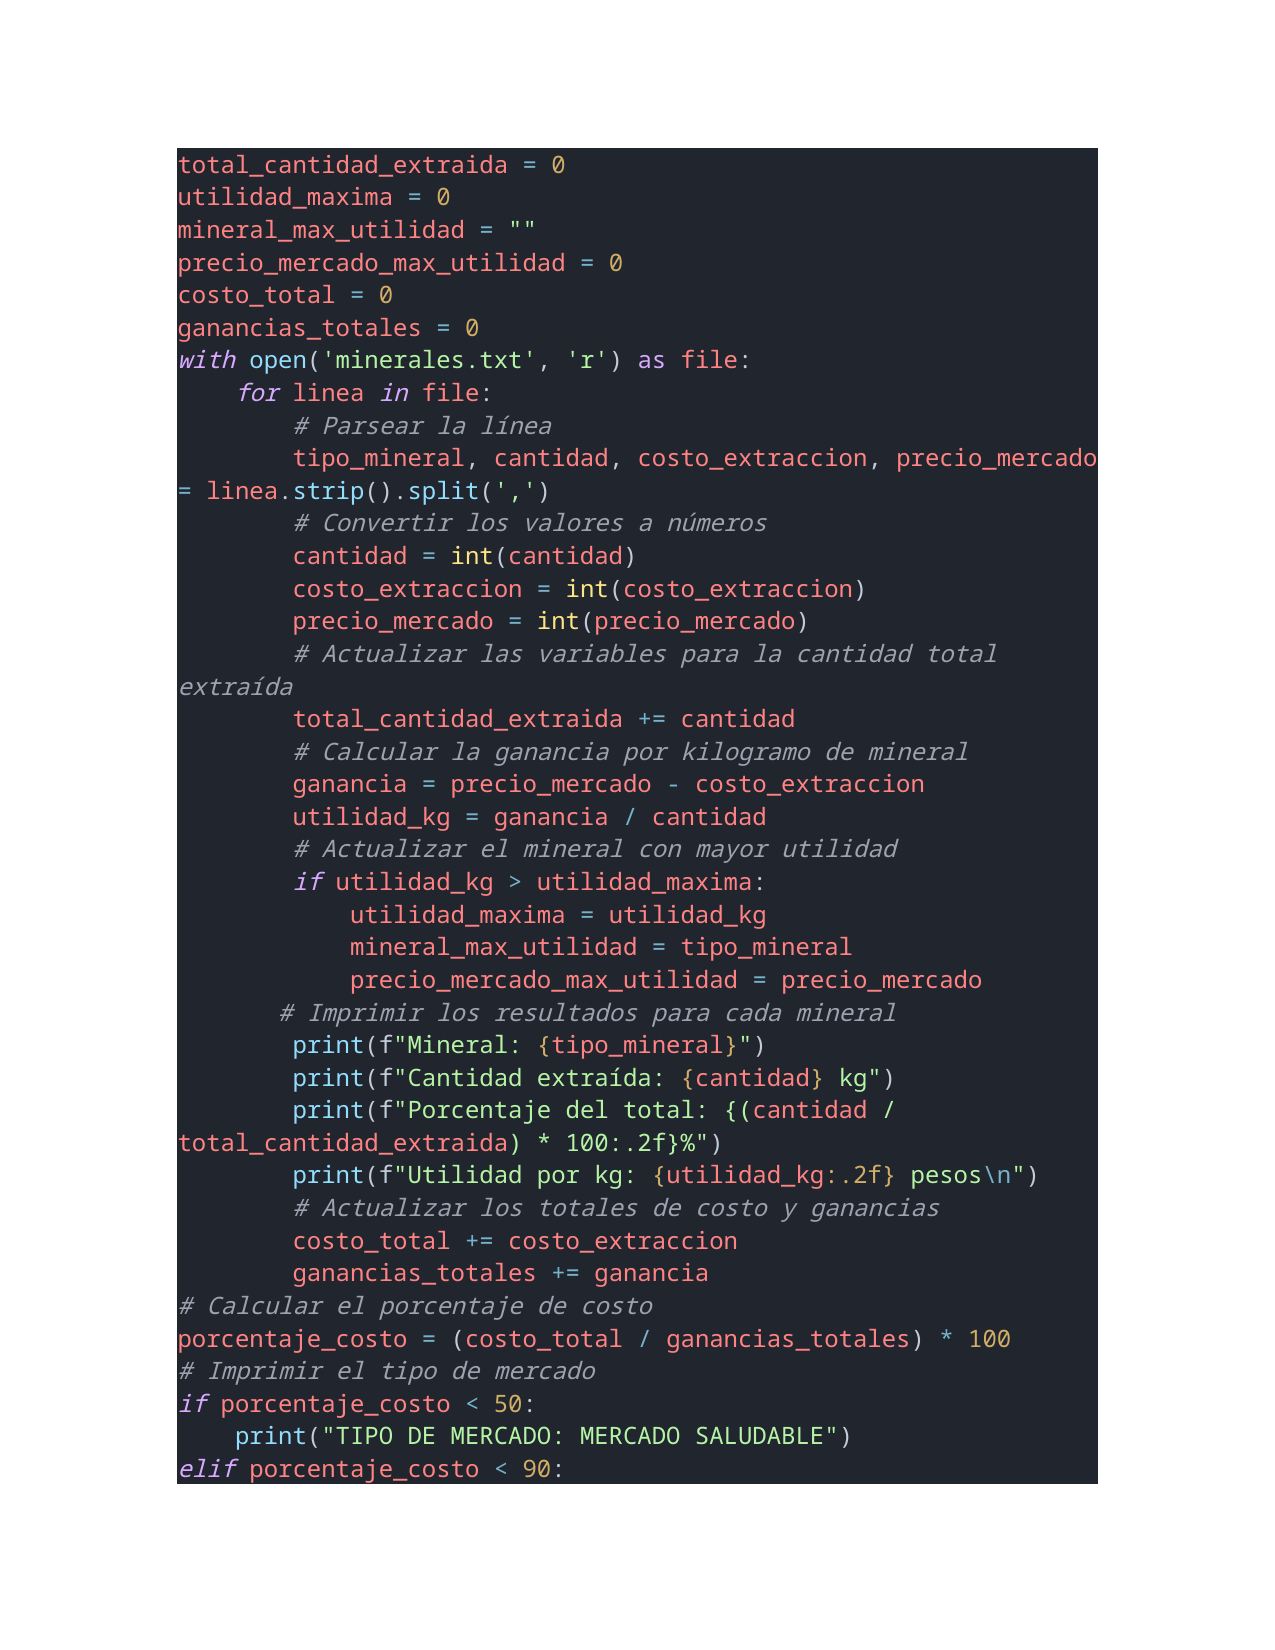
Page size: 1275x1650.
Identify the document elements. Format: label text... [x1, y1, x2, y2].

text costo_total += costo_extraccion [177, 1223, 1098, 1256]
text for linea in file: [177, 376, 1098, 408]
text costo_total = 0 [177, 278, 1098, 311]
text costo_extraccion = int(costo_extraccion) [177, 571, 1098, 604]
text print(f"Porcentaje del total: {(cantidad / total_cantidad_extraida) * 100:.2f}%") [177, 1093, 1098, 1158]
text porcentaje_costo = (costo_total / ganancias_totales) * 100 [177, 1321, 1098, 1354]
text if utilidad_kg > utilidad_maxima: [177, 865, 1098, 897]
text # Convertir los valores a números [177, 506, 1098, 539]
text with open('minerales.txt', 'r') as file: [177, 343, 1098, 376]
text utilidad_maxima = 0 [177, 180, 1098, 213]
text elif porcentaje_costo < 90: [177, 1452, 1098, 1484]
text if porcentaje_costo < 50: [177, 1387, 1098, 1419]
text # Parsear la línea [177, 408, 1098, 441]
text # Imprimir los resultados para cada mineral [177, 995, 1098, 1028]
text mineral_max_utilidad = "" [177, 213, 1098, 245]
text # Imprimir el tipo de mercado [177, 1354, 1098, 1387]
text # Actualizar el mineral con mayor utilidad [177, 832, 1098, 865]
text total_cantidad_extraida = 0 [177, 148, 1098, 180]
text print(f"Cantidad extraída: {cantidad} kg") [177, 1061, 1098, 1093]
text utilidad_kg = ganancia / cantidad [177, 800, 1098, 832]
text mineral_max_utilidad = tipo_mineral [177, 930, 1098, 963]
text precio_mercado_max_utilidad = 0 [177, 245, 1098, 278]
text tipo_mineral, cantidad, costo_extraccion, precio_mercado = linea.strip().split(',') [177, 441, 1098, 506]
text # Calcular la ganancia por kilogramo de mineral [177, 734, 1098, 767]
text ganancias_totales = 0 [177, 311, 1098, 343]
text # Calcular el porcentaje de costo [177, 1289, 1098, 1321]
text total_cantidad_extraida += cantidad [177, 702, 1098, 734]
text print(f"Utilidad por kg: {utilidad_kg:.2f} pesos\n") [177, 1158, 1098, 1191]
text print("TIPO DE MERCADO: MERCADO SALUDABLE") [177, 1419, 1098, 1452]
text ganancias_totales += ganancia [177, 1256, 1098, 1289]
text utilidad_maxima = utilidad_kg [177, 897, 1098, 930]
text # Actualizar los totales de costo y ganancias [177, 1191, 1098, 1223]
text precio_mercado = int(precio_mercado) [177, 604, 1098, 637]
text ganancia = precio_mercado - costo_extraccion [177, 767, 1098, 800]
text cantidad = int(cantidad) [177, 539, 1098, 571]
text # Actualizar las variables para la cantidad total extraída [177, 637, 1098, 702]
text precio_mercado_max_utilidad = precio_mercado [177, 963, 1098, 995]
text print(f"Mineral: {tipo_mineral}") [177, 1028, 1098, 1061]
